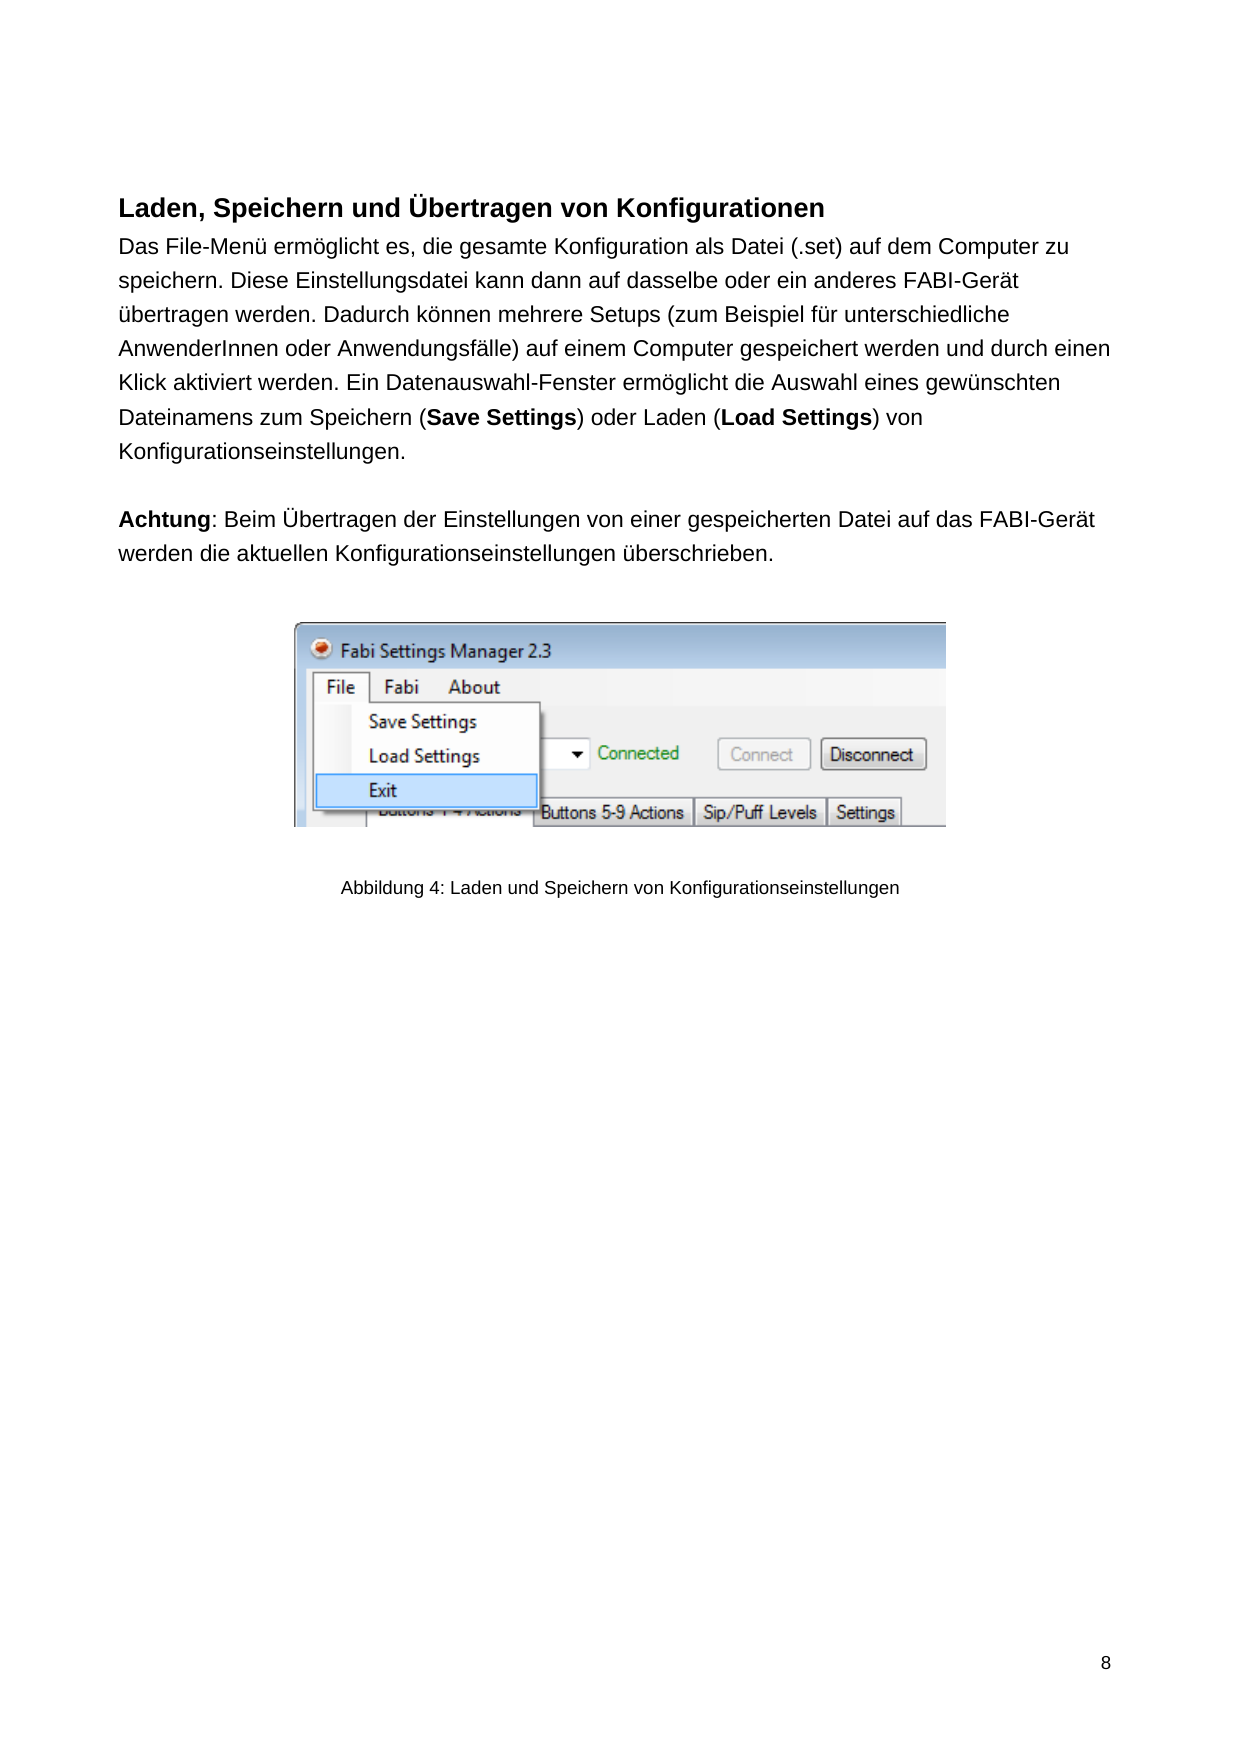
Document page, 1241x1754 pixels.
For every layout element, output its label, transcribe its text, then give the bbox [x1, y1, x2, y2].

text Achtung: Beim Übertragen der Einstellungen von einer gespeicherten Datei auf das FABI-Gerät werden die aktuellen Konfigurationseinstellungen überschrieben. [118, 506, 1122, 566]
picture [294, 622, 946, 827]
text Abbildung 4: Laden und Speichern von Konfigurationseinstellungen [118, 877, 1122, 898]
text Das File-Menü ermöglicht es, die gesamte Konfiguration als Datei (.set) auf dem Computer zu speichern. Diese Einstellungsdatei kann dann auf dasselbe oder ein anderes FABI-Gerät übertragen werden. Dadurch können mehrere Setups (zum Beispiel für unterschiedliche AnwenderInnen oder Anwendungsfälle) auf einem Computer gespeichert werden und durch einen Klick aktiviert werden. Ein Datenauswahl-Fenster ermöglicht die Auswahl eines gewünschten Dateinamens zum Speichern (Save Settings) oder Laden (Load Settings) von Konfigurationseinstellungen. [118, 233, 1122, 464]
subtitle Laden, Speichern und Übertragen von Konfigurationen [118, 192, 1122, 223]
